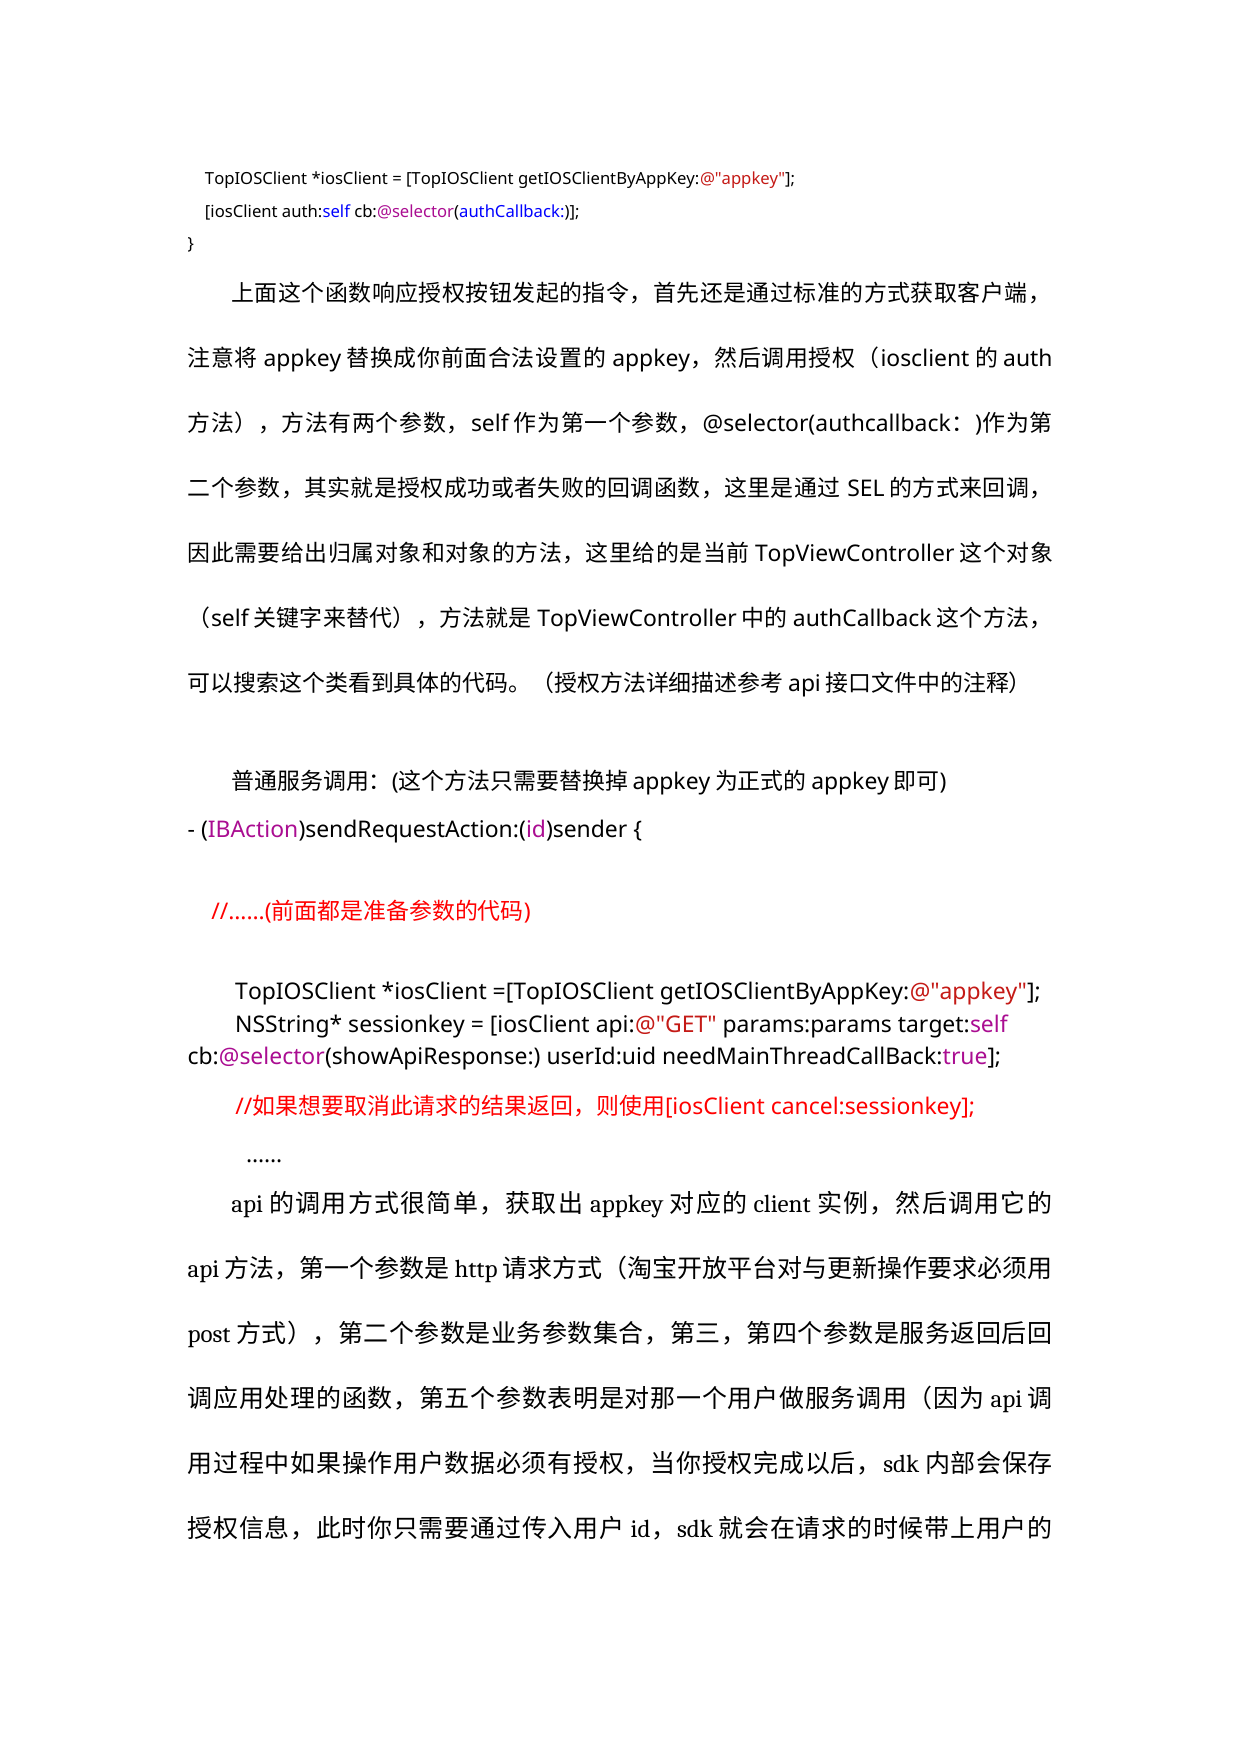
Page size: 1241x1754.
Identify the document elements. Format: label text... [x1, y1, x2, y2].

text TopIOSClient *iosClient =[TopIOSClient getIOSClientByAppKey:@"appkey"]; [187, 974, 1053, 1007]
text NSString* sessionkey = [iosClient api:@"GET" params:params target:self cb:@selector(showApiResponse:) userId:uid needMainThreadCallBack:true]; [187, 1007, 1053, 1072]
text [187, 1169, 1053, 1559]
text //如果想要取消此请求的结果返回，则使用[iosClient cancel:sessionkey]; [187, 1072, 1053, 1137]
text //……(前面都是准备参数的代码) [187, 877, 1053, 942]
text …… [187, 1137, 1053, 1169]
text - (IBAction)sendRequestAction:(id)sender { [187, 812, 1053, 844]
text 上面这个函数响应授权按钮发起的指令，首先还是通过标准的方式获取客户端，注意将appkey替换成你前面合法设置的appkey，然后调用授权（iosclient的auth方法），方法有两个参数，self作为第一个参数，@selector(authcallback：)作为第二个参数，其实就是授权成功或者失败的回调函数，这里是通过SEL的方式来回调，因此需要给出归属对象和对象的方法，这里给的是当前TopViewController这个对象（self关键字来替代），方法就是TopViewController中的authCallback这个方法，可以搜索这个类看到具体的代码。（授权方法详细描述参考api接口文件中的注释） [187, 259, 1053, 714]
text TopIOSClient *iosClient = [TopIOSClient getIOSClientByAppKey:@"appkey"]; [187, 162, 1053, 194]
text 普通服务调用：(这个方法只需要替换掉appkey为正式的appkey即可) [187, 747, 1053, 812]
text } [187, 227, 1053, 259]
text [iosClient auth:self cb:@selector(authCallback:)]; [187, 194, 1053, 227]
